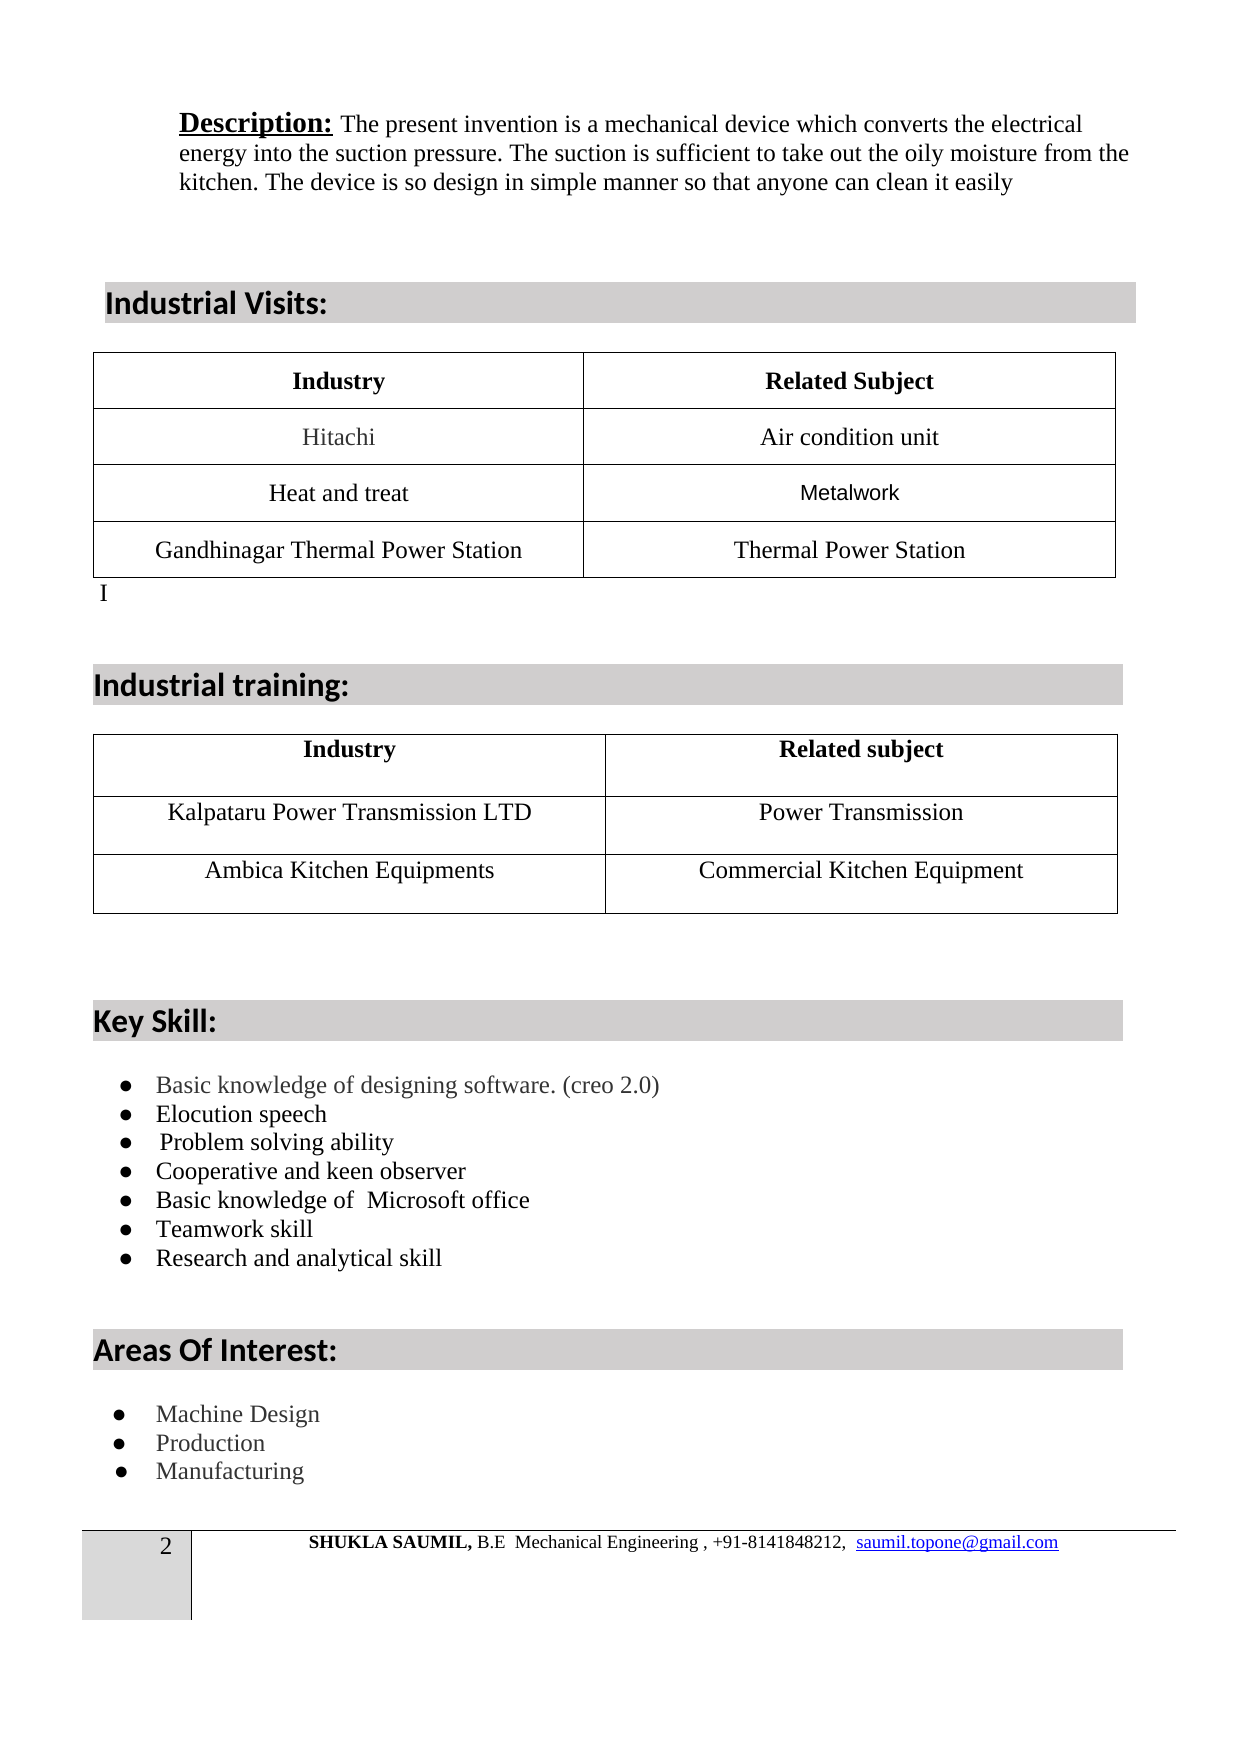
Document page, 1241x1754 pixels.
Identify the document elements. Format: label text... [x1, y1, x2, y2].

text Description: The present invention is a mechanical device which converts the electrical energy into the suction pressure. The suction is sufficient to take out the oily moisture from the kitchen. The device is so design in simple manner so that anyone can clean it easily [179, 105, 1135, 196]
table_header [82, 323, 1131, 1485]
